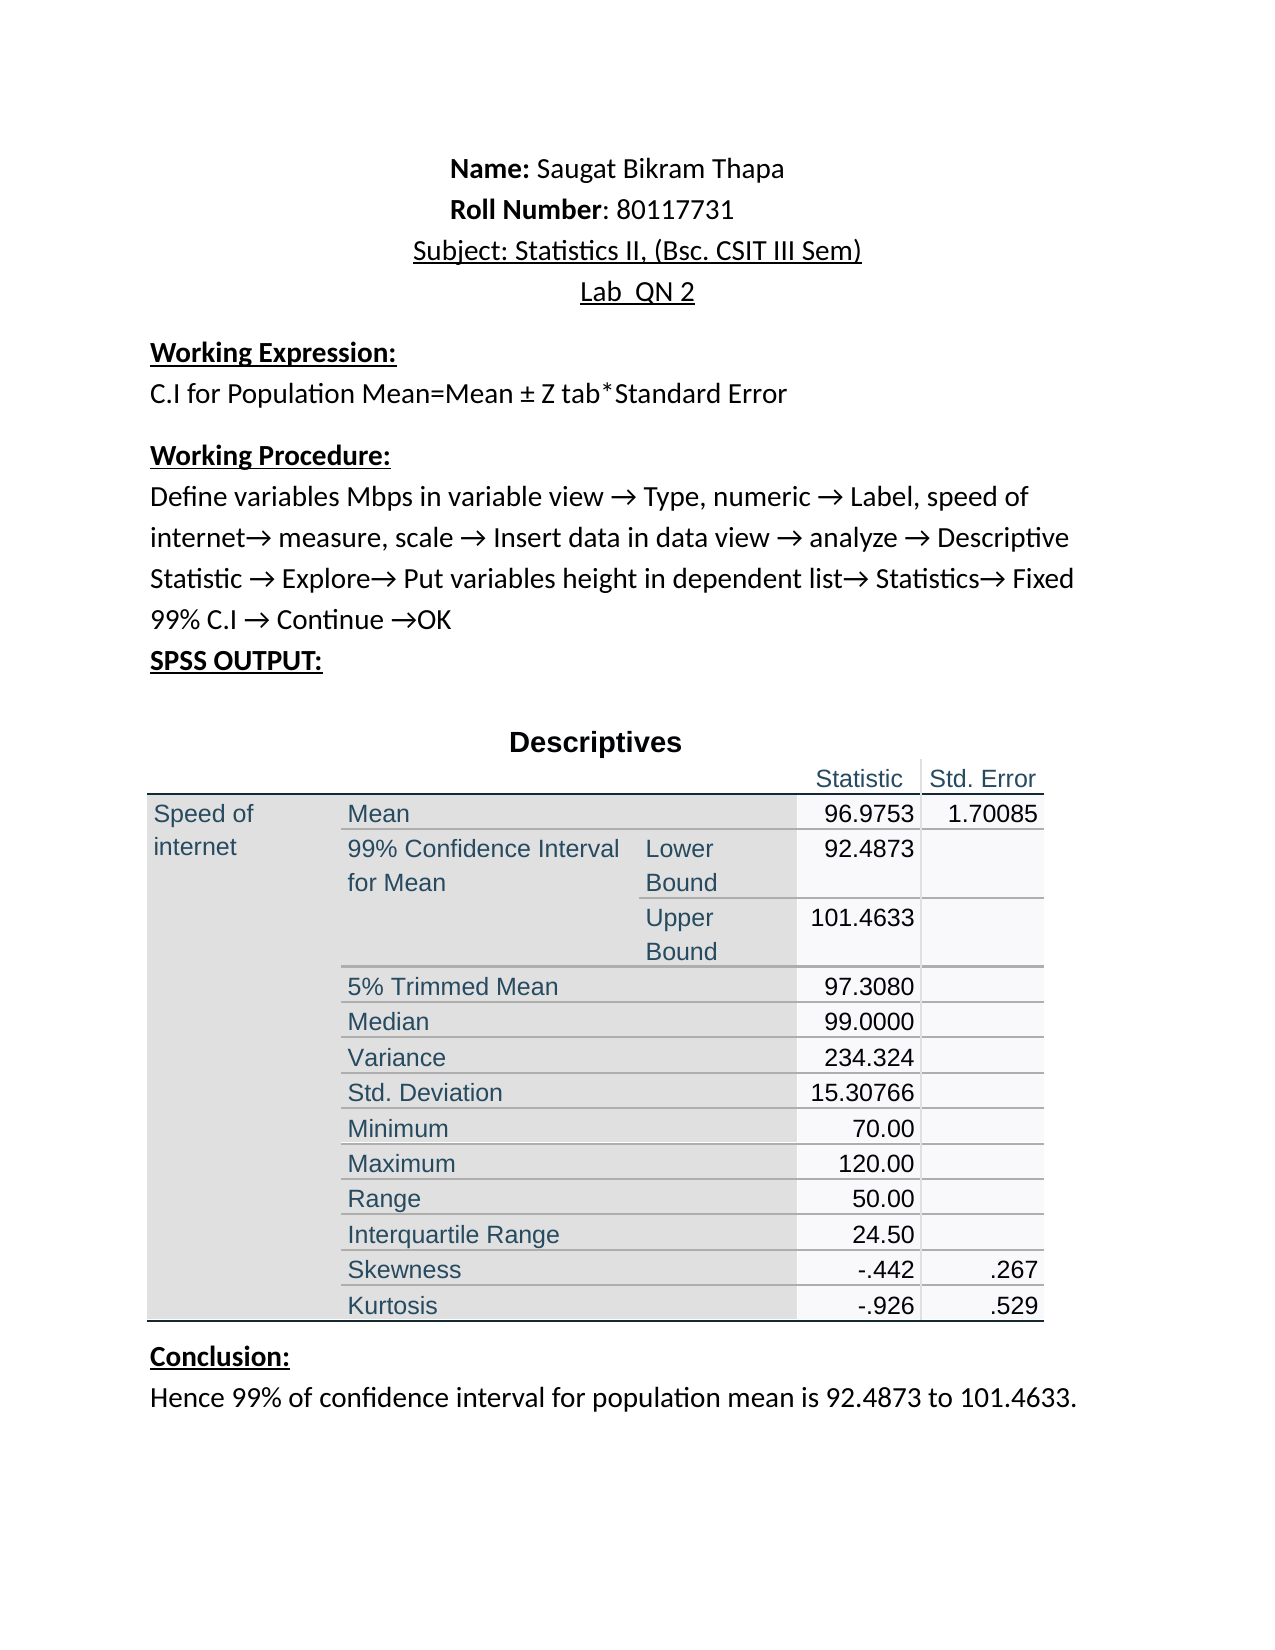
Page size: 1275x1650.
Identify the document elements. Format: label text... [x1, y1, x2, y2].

text Working Procedure: [150, 437, 1125, 473]
text Conclusion: [150, 1338, 1125, 1374]
text Lab QN 2 [150, 273, 1125, 308]
text C.I for Population Mean=Mean ± Z tab*Standard Error [150, 376, 1125, 411]
text Hence 99% of confidence interval for population mean is 92.4873 to 101.4633. [150, 1379, 1125, 1414]
text Subject: Statistics II, (Bsc. CSIT III Sem) [150, 232, 1125, 267]
text SPSS OUTPUT: [150, 642, 1125, 678]
text Roll Number: 80117731 [375, 191, 1125, 227]
text Name: Saugat Bikram Thapa [375, 150, 1125, 186]
text Define variables Mbps in variable view → Type, numeric → Label, speed of internet→ measure, scale → Insert data in data view → analyze → Descriptive Statistic → Explore→ Put variables height in dependent list→ Statistics→ Fixed 99% C.I → Continue →OK [150, 478, 1125, 637]
text Working Expression: [150, 334, 1125, 370]
